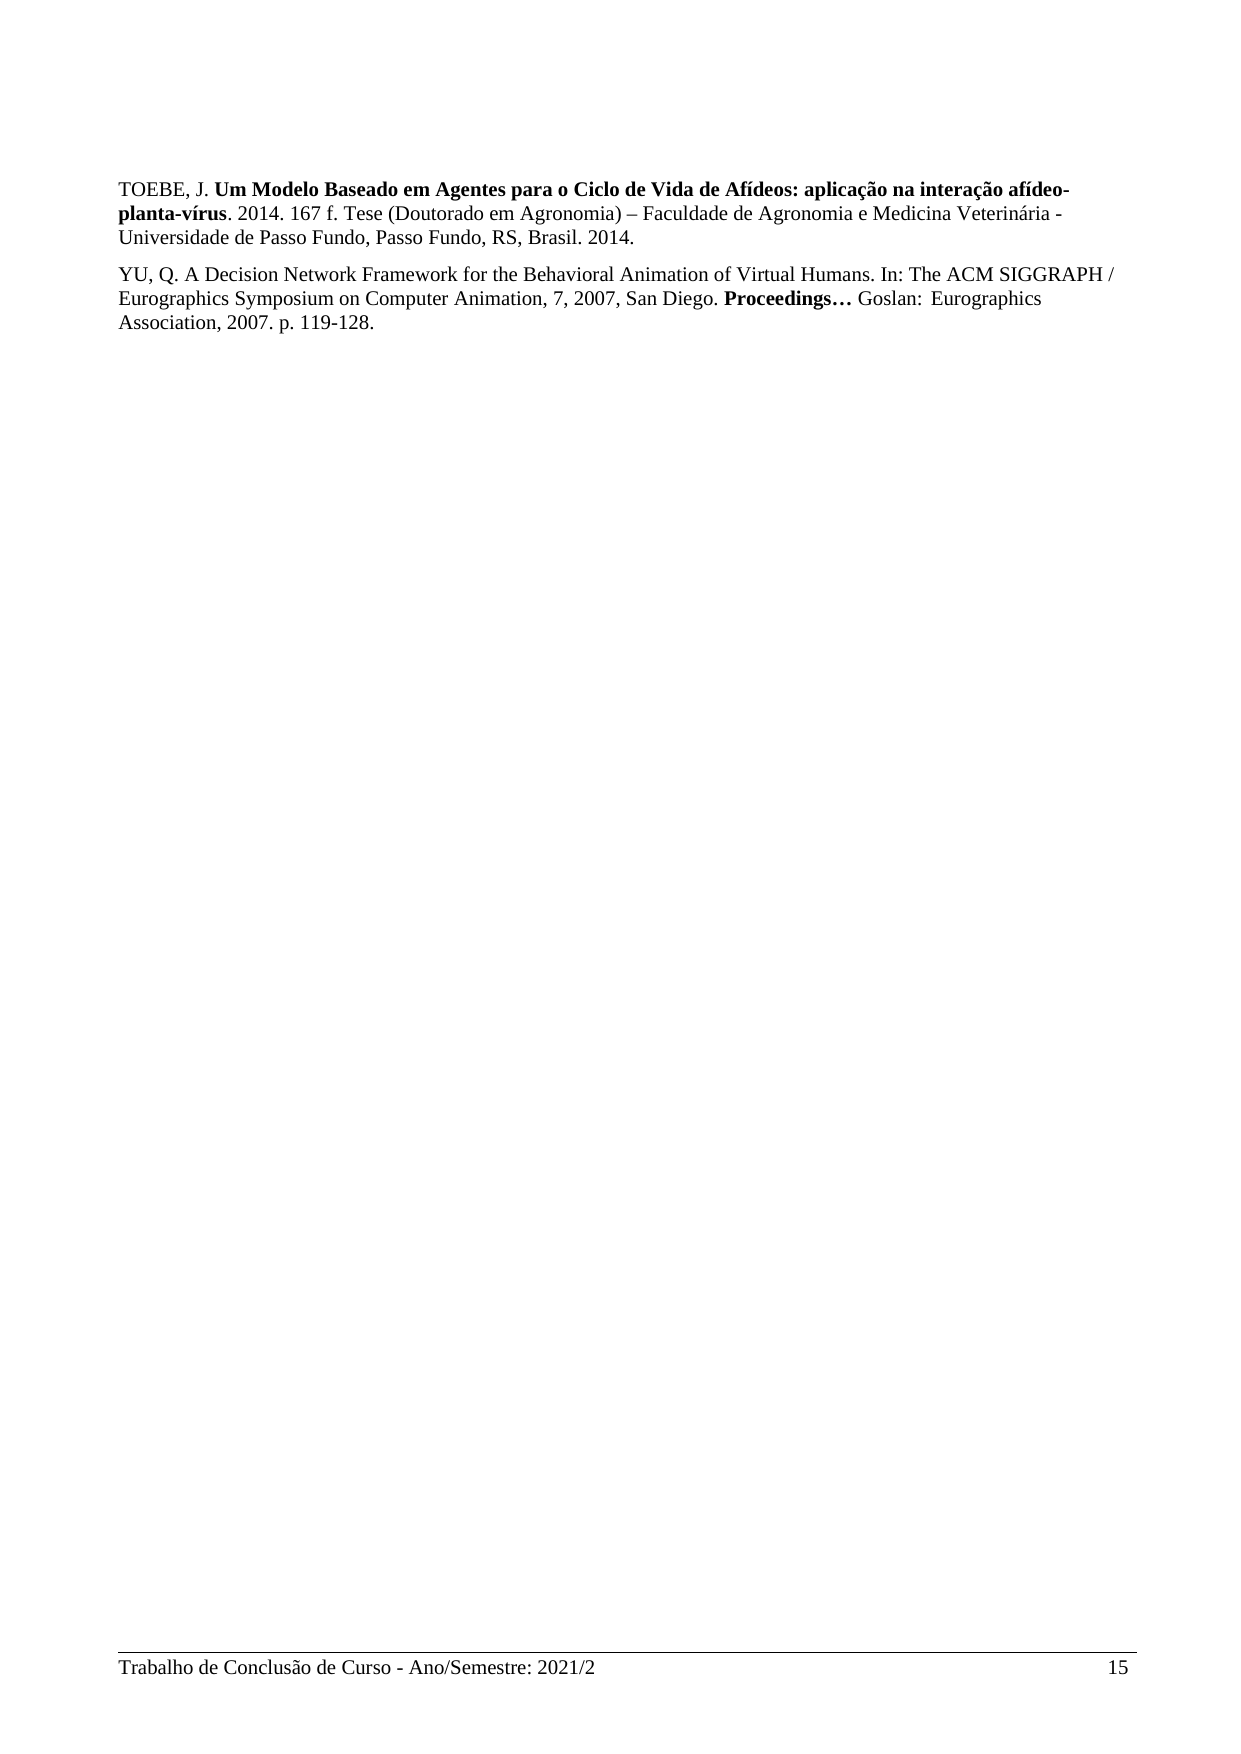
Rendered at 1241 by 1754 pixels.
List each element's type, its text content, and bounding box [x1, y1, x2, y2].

text YU, Q. A Decision Network Framework for the Behavioral Animation of Virtual Humans. In: The ACM SIGGRAPH / Eurographics Symposium on Computer Animation, 7, 2007, San Diego. Proceedings… Goslan: Eurographics Association, 2007. p. 119-128. [118, 262, 1122, 334]
text TOEBE, J. Um Modelo Baseado em Agentes para o Ciclo de Vida de Afídeos: aplicação na interação afídeo-planta-vírus. 2014. 167 f. Tese (Doutorado em Agronomia) – Faculdade de Agronomia e Medicina Veterinária - Universidade de Passo Fundo, Passo Fundo, RS, Brasil. 2014. [118, 177, 1122, 249]
